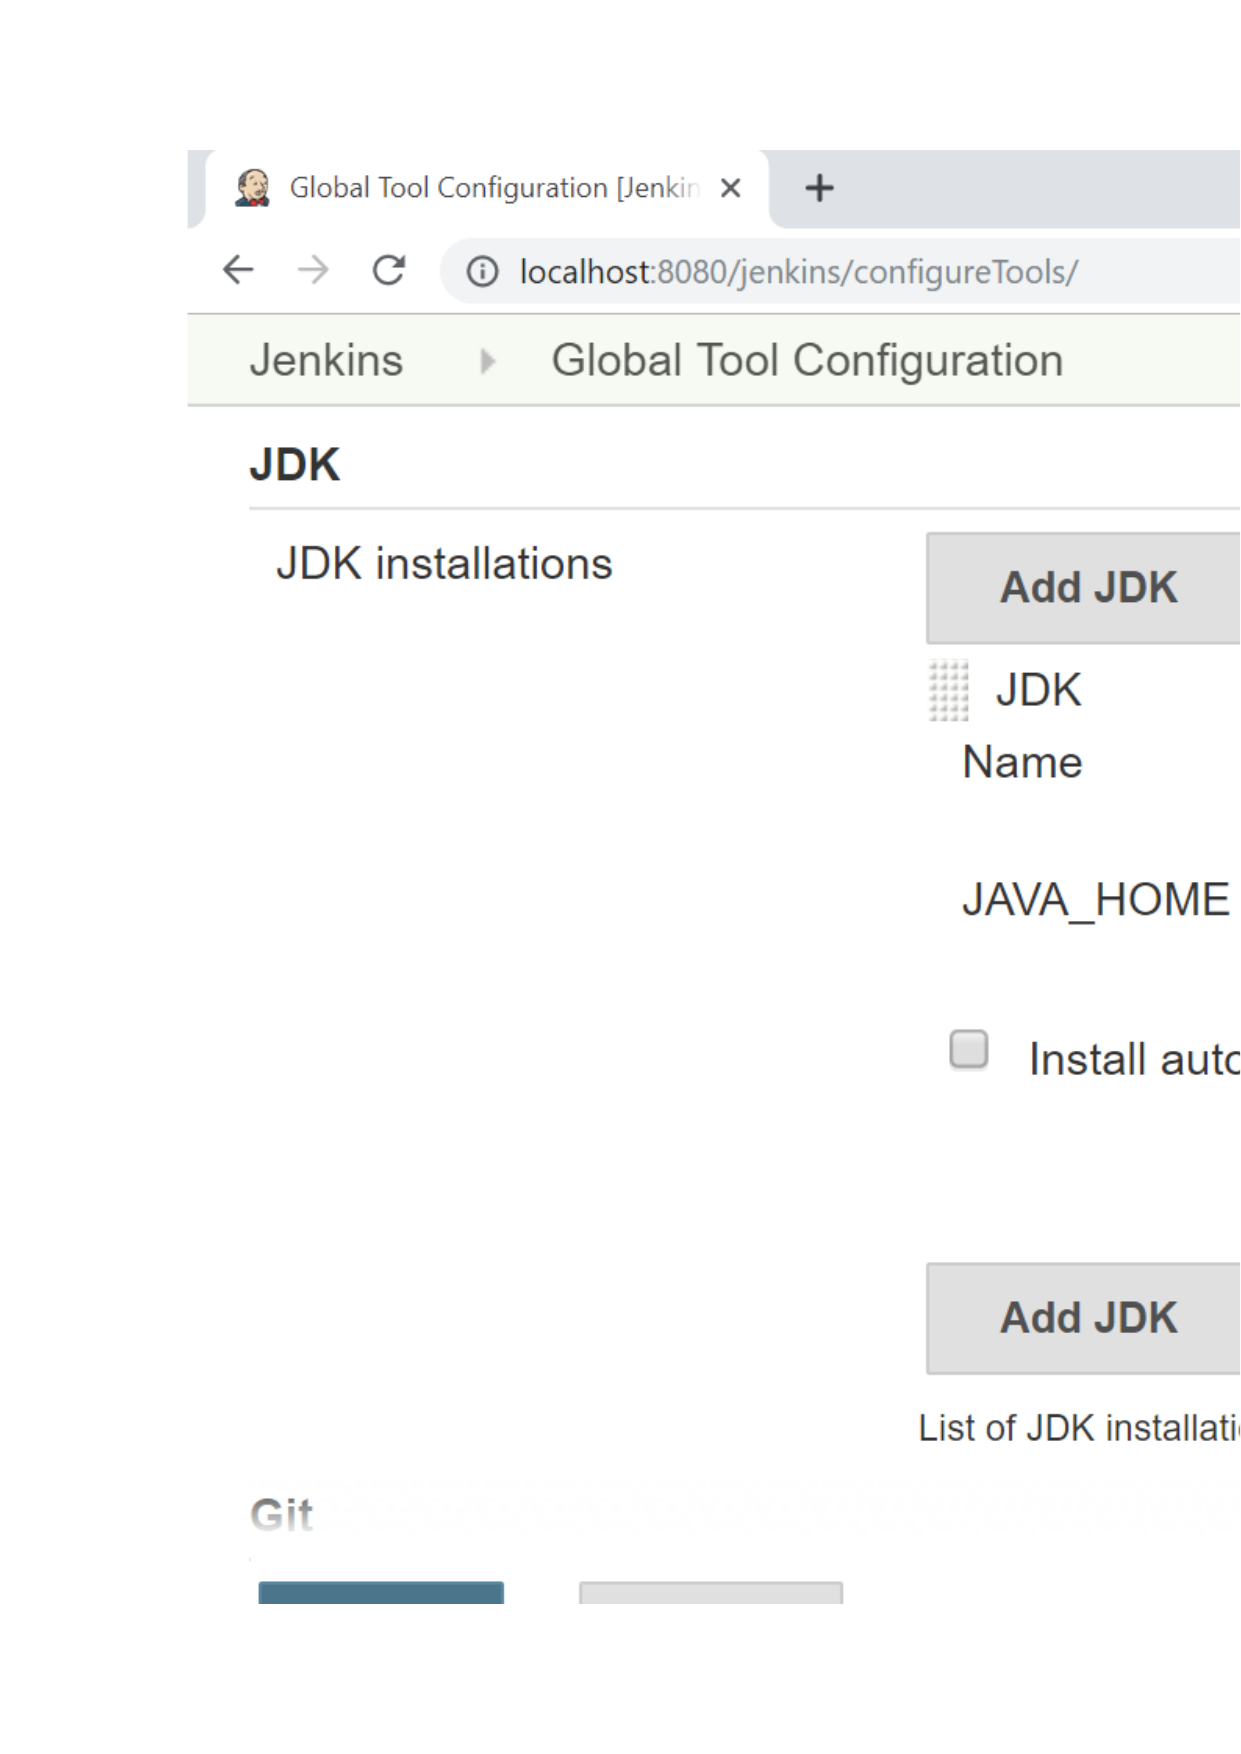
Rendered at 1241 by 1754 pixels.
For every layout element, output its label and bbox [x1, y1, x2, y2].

picture [187, 150, 1241, 1604]
